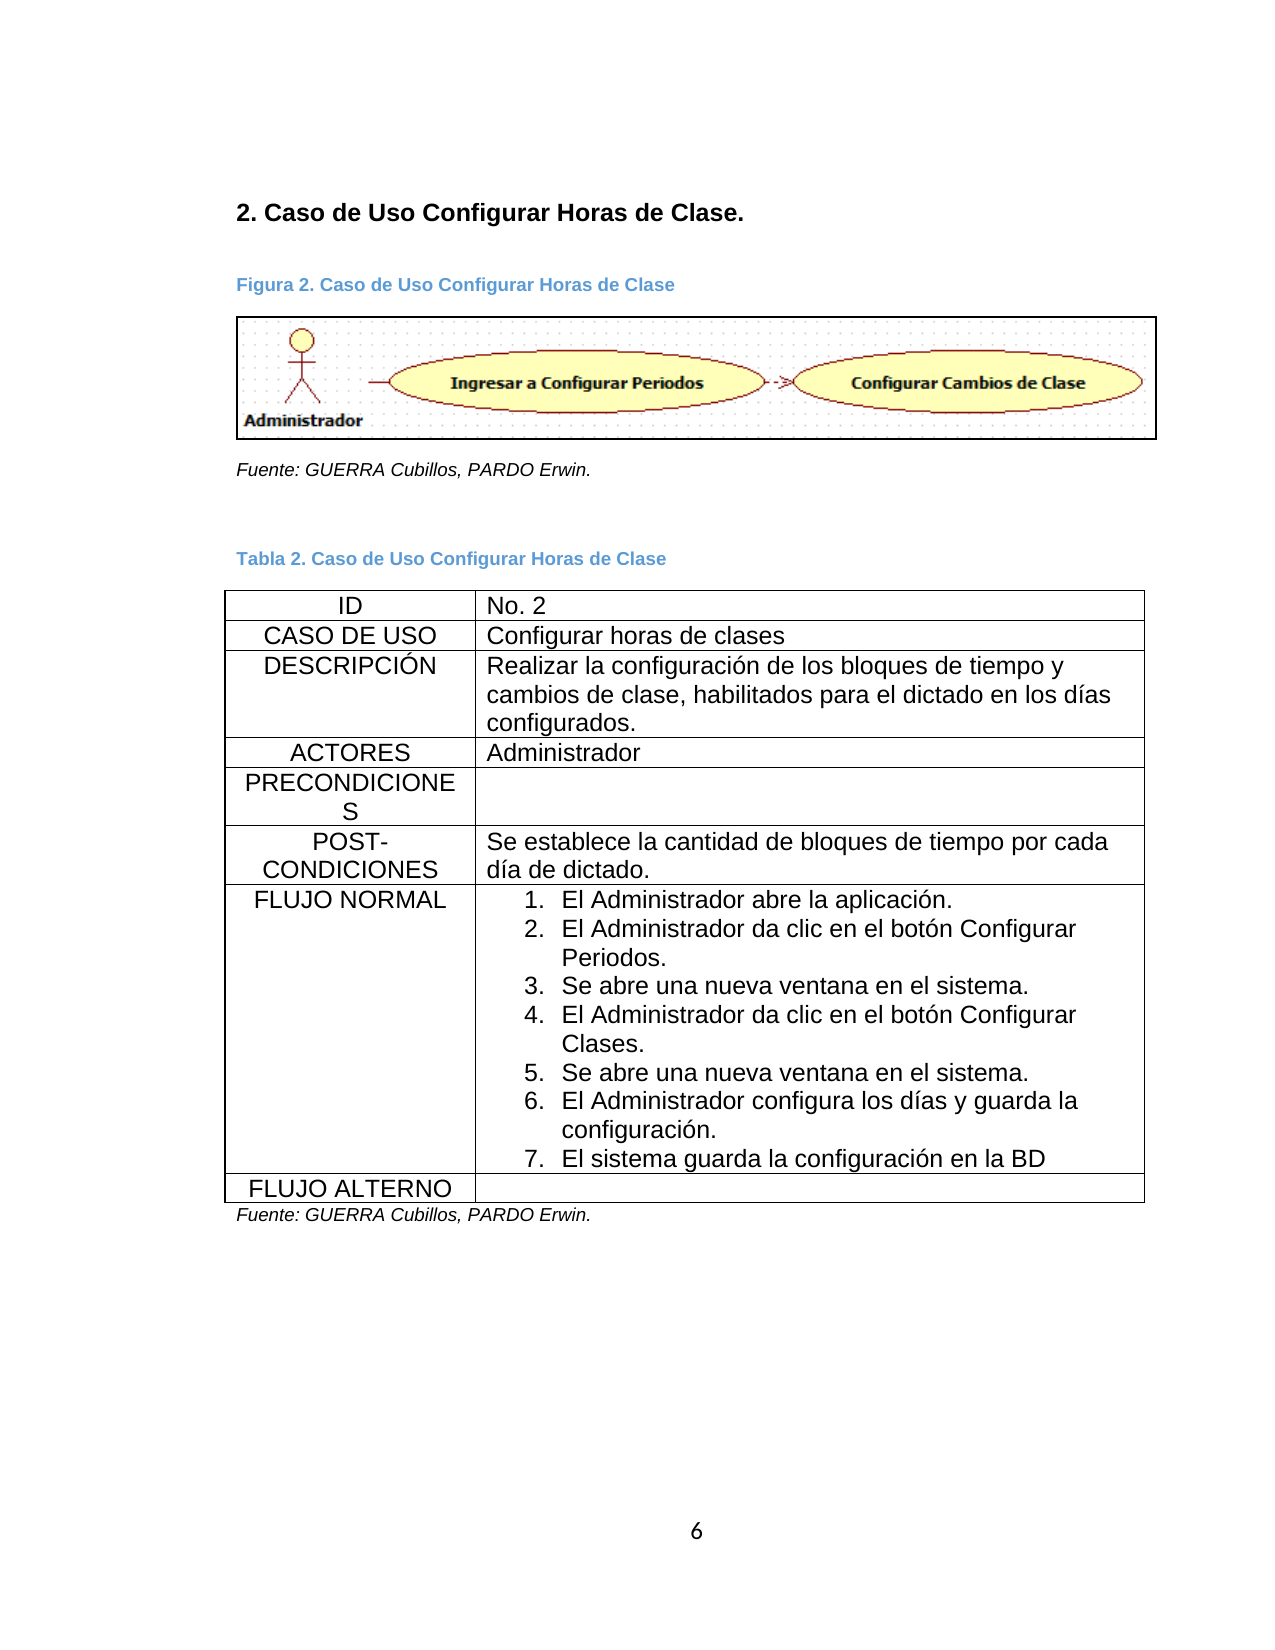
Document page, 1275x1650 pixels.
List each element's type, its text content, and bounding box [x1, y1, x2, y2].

table_cell Administrador [476, 738, 1144, 767]
table_cell Realizar la configuración de los bloques de tiempo y cambios de clase, habilitados para el dictado en los días configurados. [476, 651, 1144, 737]
text Fuente: GUERRA Cubillos, PARDO Erwin. [236, 1203, 1157, 1225]
text Tabla 2. Caso de Uso Configurar Horas de Clase [236, 548, 1157, 569]
table_cell Se establece la cantidad de bloques de tiempo por cada día de dictado. [476, 826, 1144, 884]
table_cell POST-CONDICIONES [226, 826, 475, 884]
table_cell Configurar horas de clases [476, 621, 1144, 650]
text Fuente: GUERRA Cubillos, PARDO Erwin. [236, 458, 1157, 480]
table_cell CASO DE USO [226, 621, 475, 650]
table_cell FLUJO NORMAL [226, 885, 475, 1172]
table_header No. 2 [476, 591, 1144, 620]
table_cell FLUJO ALTERNO [226, 1174, 475, 1202]
table_cell [476, 768, 1144, 825]
table_cell [476, 1174, 1144, 1202]
table_cell DESCRIPCIÓN [226, 651, 475, 737]
table_cell El Administrador abre la aplicación. El Administrador da clic en el botón Configurar Periodos. Se abre una nueva ventana en el sistema. El Administrador da clic en el botón Configurar Clases. Se abre una nueva ventana en el sistema. El Administrador configura los días y guarda la configuración. El sistema guarda la configuración en la BD [476, 885, 1144, 1172]
table_header ID [226, 591, 475, 620]
text Figura 2. Caso de Uso Configurar Horas de Clase [236, 274, 1157, 295]
subtitle 2. Caso de Uso Configurar Horas de Clase. [236, 198, 1157, 227]
table_cell PRECONDICIONES [226, 768, 475, 825]
table_cell ACTORES [226, 738, 475, 767]
picture [238, 318, 1155, 438]
